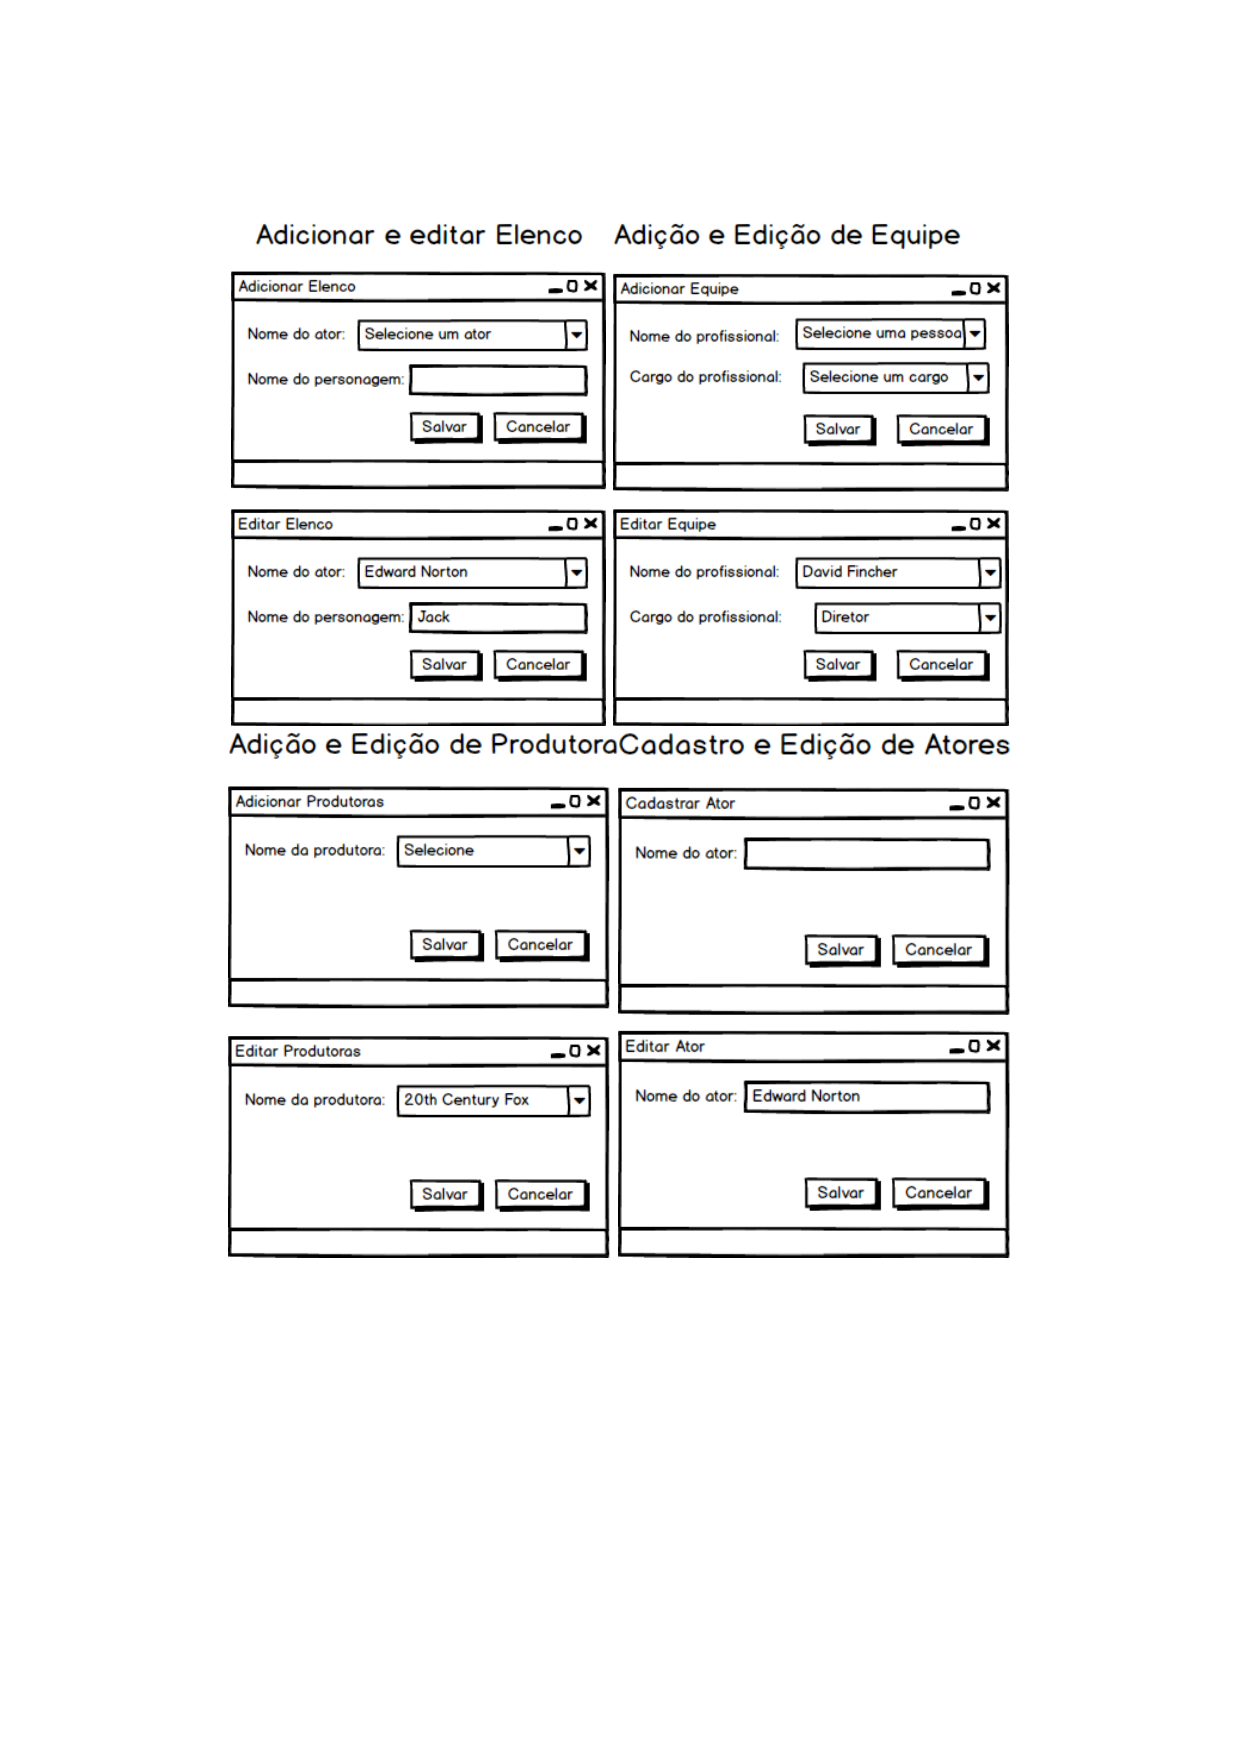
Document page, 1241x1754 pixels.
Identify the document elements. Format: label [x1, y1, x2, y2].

picture [228, 217, 1012, 1258]
